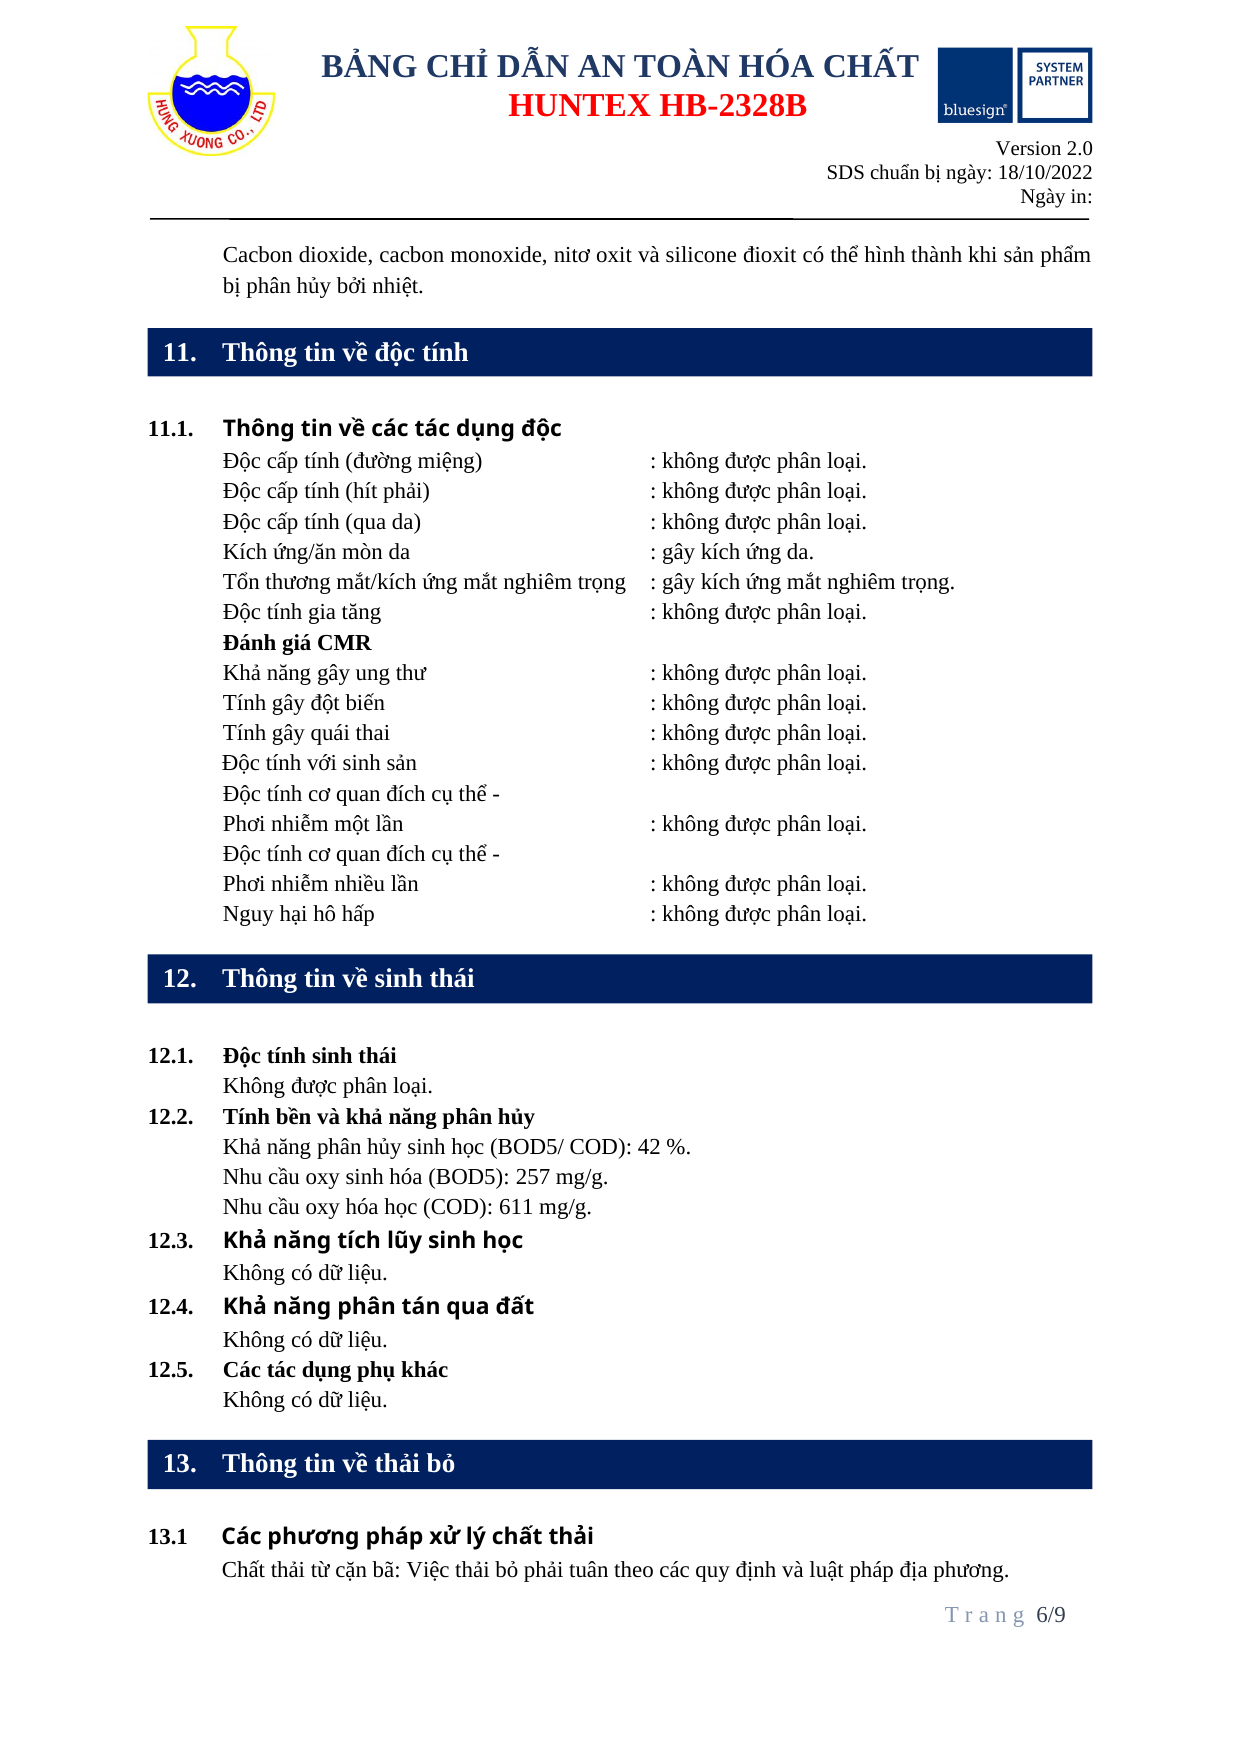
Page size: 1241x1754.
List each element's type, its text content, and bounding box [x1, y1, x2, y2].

text Khả năng gây ung thư : không được phân loại. [148, 659, 1092, 685]
text Không có dữ liệu. [148, 1326, 1092, 1352]
picture [147, 26, 275, 156]
text 12.3. Khả năng tích lũy sinh học [148, 1223, 1092, 1255]
text 12.5. Các tác dụng phụ khác [148, 1356, 1092, 1382]
text Độc cấp tính (đường miệng) : không được phân loại. [148, 447, 1092, 474]
text Tính gây đột biến : không được phân loại. [148, 689, 1092, 715]
text Phơi nhiễm một lần : không được phân loại. [148, 810, 1092, 836]
text Chất thải từ cặn bã: Việc thải bỏ phải tuân theo các quy định và luật pháp địa phương. [222, 1556, 1092, 1582]
text Nhu cầu oxy sinh hóa (BOD5): 257 mg/g. [148, 1163, 1092, 1189]
text Đánh giá CMR [148, 629, 1092, 655]
text Nguy hại hô hấp : không được phân loại. [148, 901, 1092, 927]
text Khả năng phân hủy sinh học (BOD5/ COD): 42 %. [148, 1133, 1092, 1159]
text Không có dữ liệu. [148, 1259, 1092, 1286]
text Phơi nhiễm nhiều lần : không được phân loại. [148, 870, 1092, 897]
text Độc tính cơ quan đích cụ thể - [148, 840, 1092, 866]
text Tính gây quái thai : không được phân loại. [148, 719, 1092, 746]
text Độc cấp tính (hít phải) : không được phân loại. [148, 478, 1092, 504]
text Nhu cầu oxy hóa học (COD): 611 mg/g. [222, 1193, 1092, 1220]
text 12.1. Độc tính sinh thái [148, 1042, 1092, 1069]
picture [937, 45, 1093, 125]
text Cacbon dioxide, cacbon monoxide, nitơ oxit và silicone đioxit có thể hình thành khi sản phẩm bị phân hủy bởi nhiệt. [223, 242, 1092, 298]
text Không có dữ liệu. [148, 1386, 1092, 1412]
text 12.2. Tính bền và khả năng phân hủy [148, 1103, 1092, 1129]
text 11.1. Thông tin về các tác dụng độc [148, 411, 1092, 443]
text Kích ứng/ăn mòn da : gây kích ứng da. [148, 538, 1092, 564]
text Độc tính gia tăng : không được phân loại. [148, 598, 1092, 625]
text Độc tính với sinh sản : không được phân loại. [222, 749, 1092, 776]
text Không được phân loại. [148, 1072, 1092, 1099]
text Độc tính cơ quan đích cụ thể - [148, 780, 1092, 806]
text 13.1 Các phương pháp xử lý chất thải [148, 1520, 1092, 1551]
text 12.4. Khả năng phân tán qua đất [148, 1290, 1092, 1321]
text Độc cấp tính (qua da) : không được phân loại. [148, 508, 1092, 534]
text Tổn thương mắt/kích ứng mắt nghiêm trọng : gây kích ứng mắt nghiêm trọng. [148, 568, 1092, 594]
